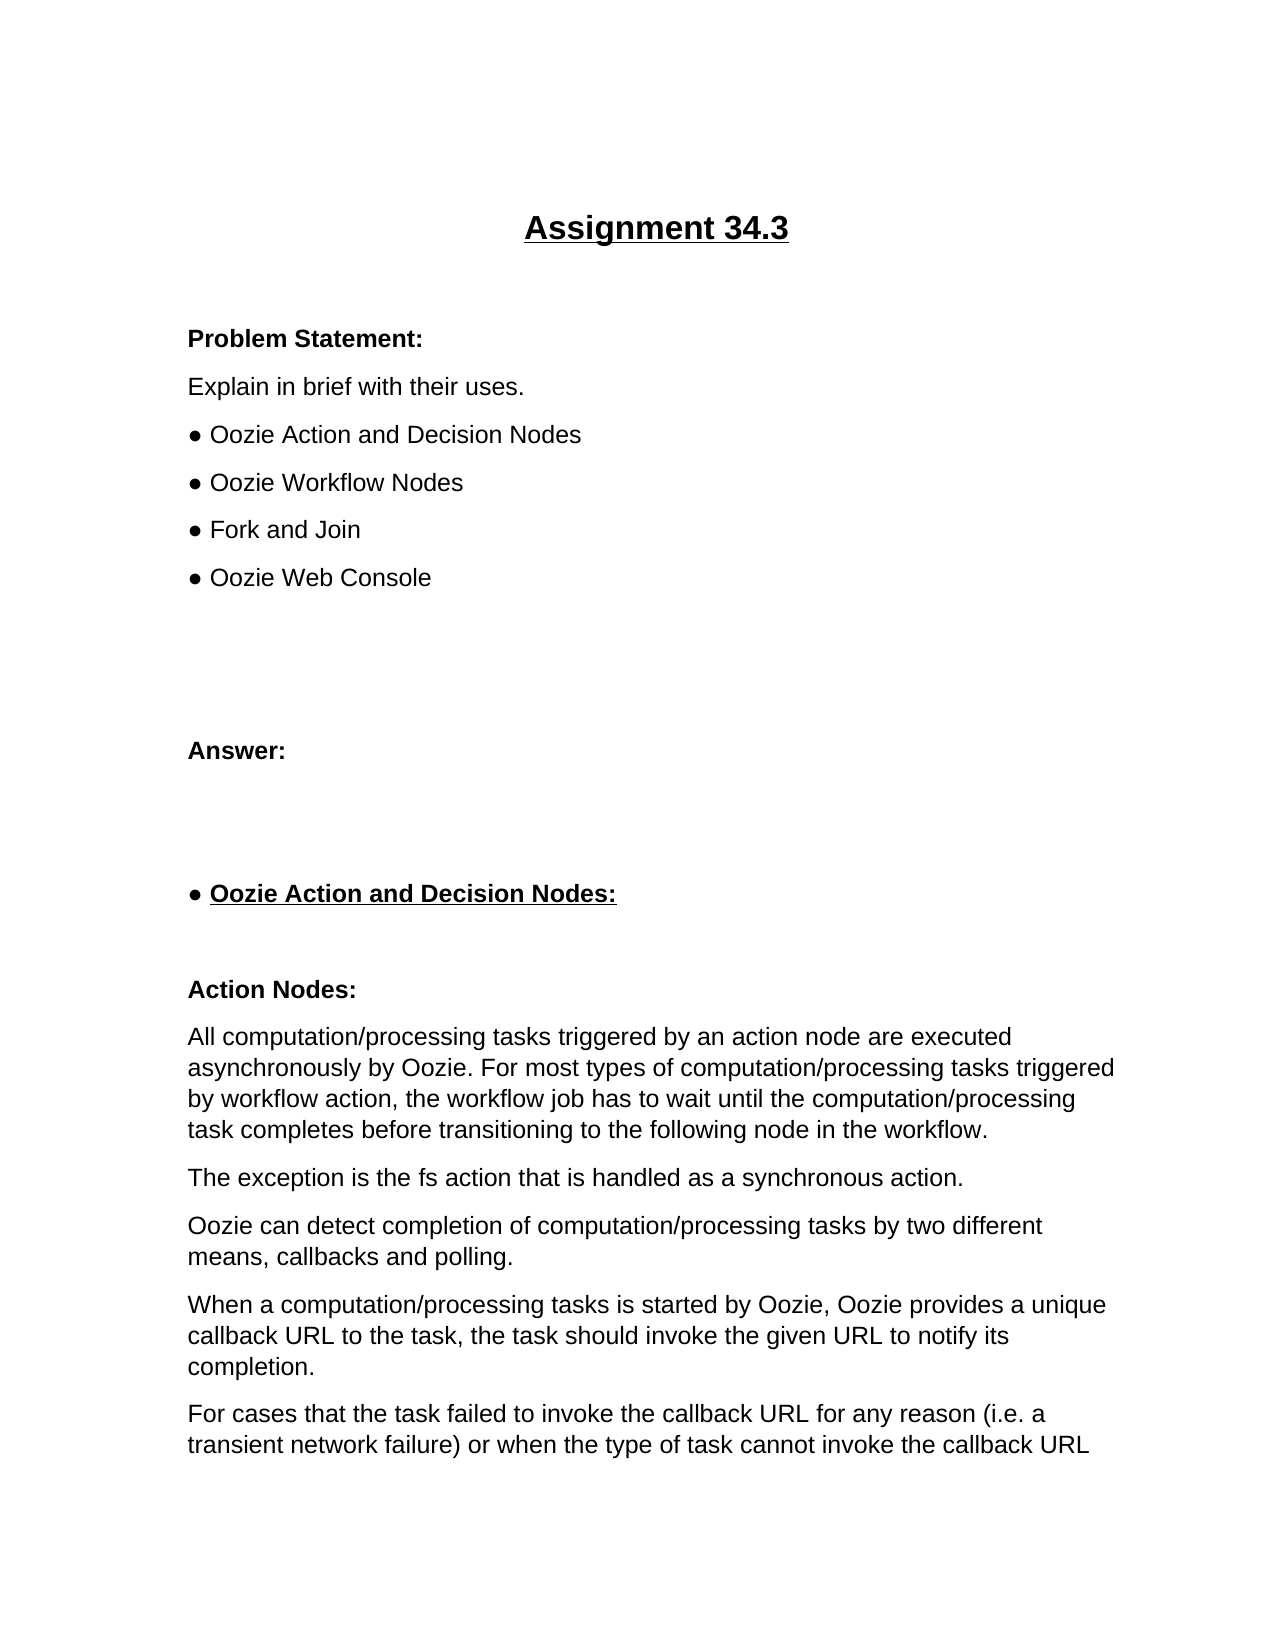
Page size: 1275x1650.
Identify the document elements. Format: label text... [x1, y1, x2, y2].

text ● Oozie Web Console [187, 563, 1125, 622]
text Action Nodes: [187, 975, 1125, 1003]
text When a computation/processing tasks is started by Oozie, Oozie provides a unique callback URL to the task, the task should invoke the given URL to notify its completion. [187, 1290, 1125, 1381]
text Problem Statement: [187, 324, 1125, 353]
text ● Oozie Workflow Nodes [187, 467, 1125, 496]
text ● Oozie Action and Decision Nodes: [187, 879, 1125, 908]
text Explain in brief with their uses. [187, 372, 1125, 401]
text ● Fork and Join [187, 515, 1125, 544]
text The exception is the fs action that is handled as a synchronous action. [187, 1163, 1125, 1192]
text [187, 1399, 1125, 1459]
text Oozie can detect completion of computation/processing tasks by two different means, callbacks and polling. [187, 1211, 1125, 1271]
text ● Oozie Action and Decision Nodes [187, 420, 1125, 448]
text All computation/processing tasks triggered by an action node are executed asynchronously by Oozie. For most types of computation/processing tasks triggered by workflow action, the workflow job has to wait until the computation/processing task completes before transitioning to the following node in the workflow. [187, 1022, 1125, 1144]
text Assignment 34.3 [187, 208, 1125, 247]
text Answer: [187, 736, 1125, 765]
